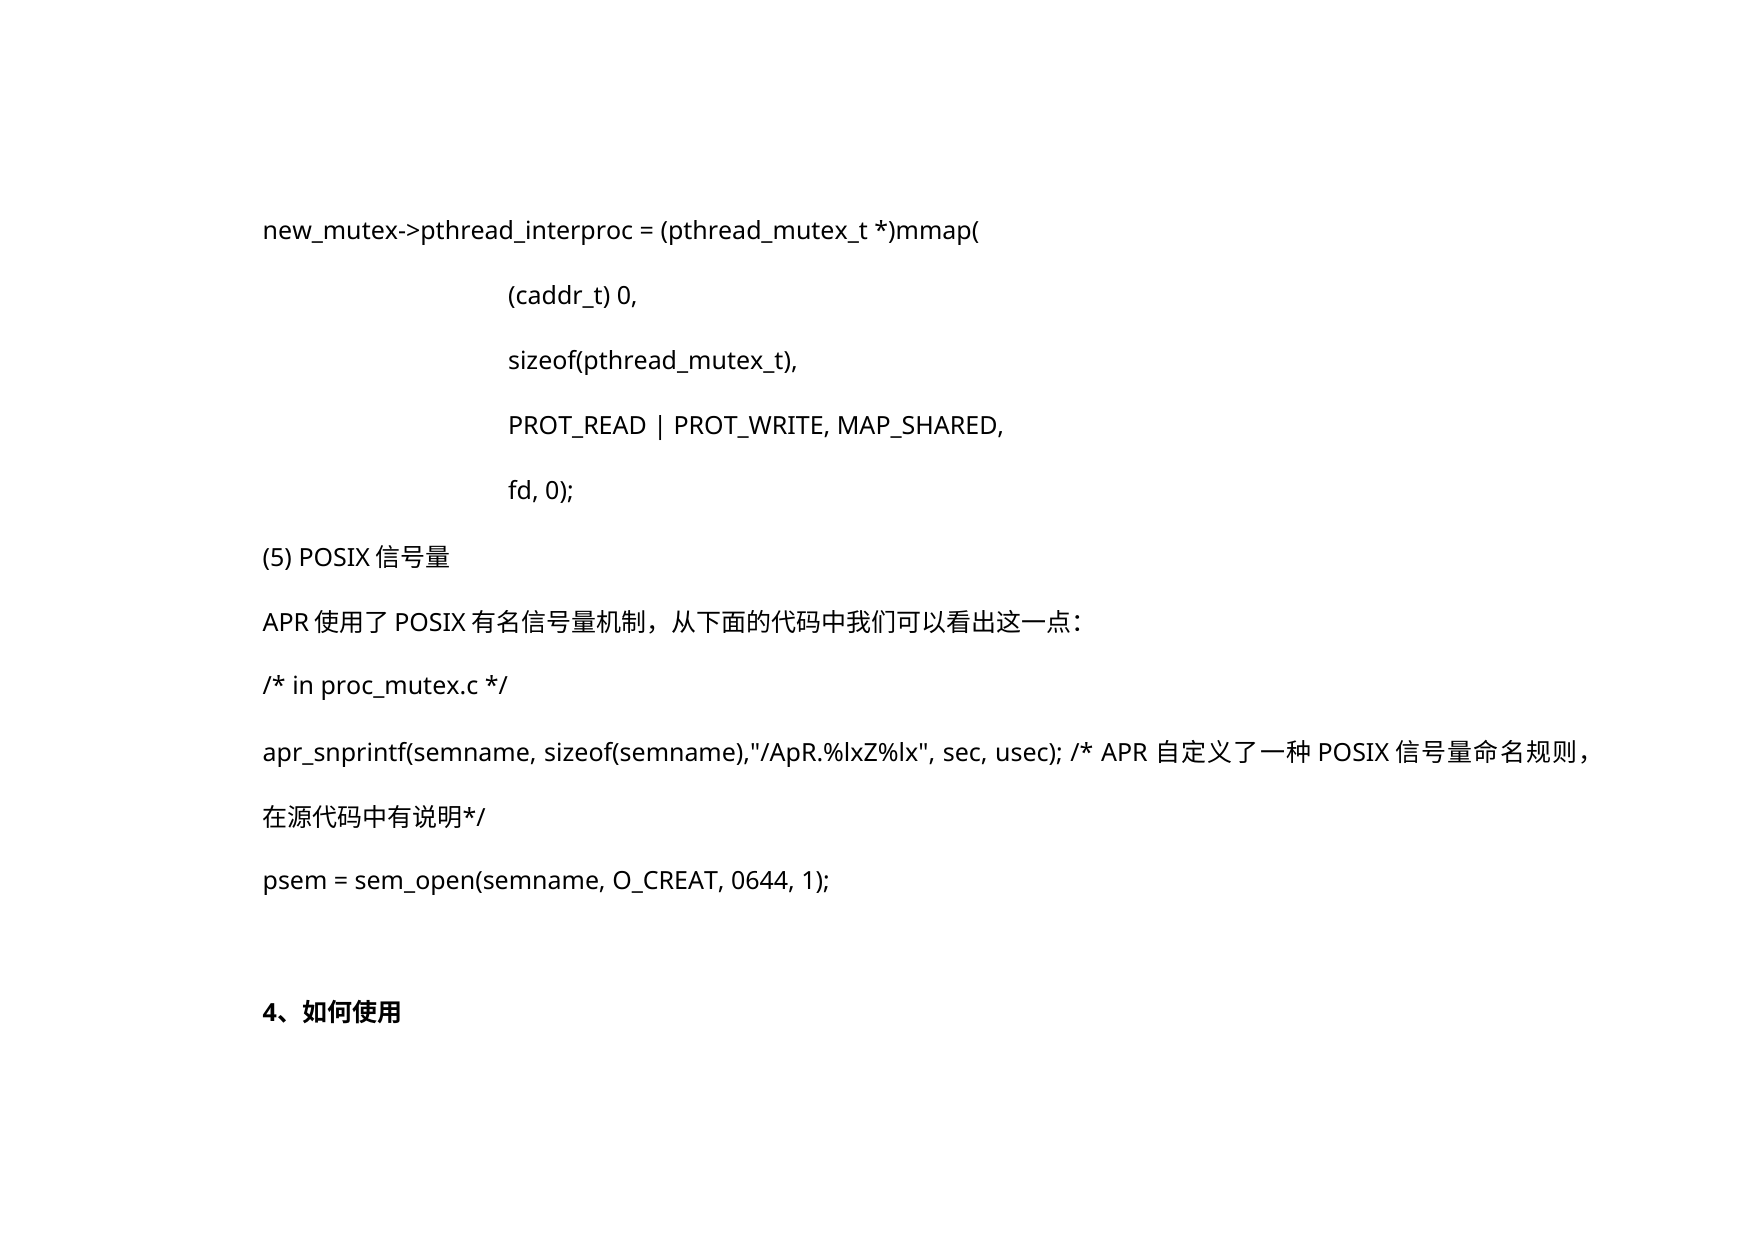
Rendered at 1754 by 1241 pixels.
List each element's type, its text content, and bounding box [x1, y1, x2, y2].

text psem = sem_open(semname, O_CREAT, 0644, 1); [262, 848, 1604, 913]
text APR使用了POSIX有名信号量机制，从下面的代码中我们可以看出这一点： [262, 588, 1604, 653]
text new_mutex->pthread_interproc = (pthread_mutex_t *)mmap( [262, 198, 1604, 263]
text (caddr_t) 0, [262, 263, 1604, 328]
text (5) POSIX信号量 [262, 523, 1604, 588]
text apr_snprintf(semname, sizeof(semname),"/ApR.%lxZ%lx", sec, usec); /* APR自定义了一种POSIX信号量命名规则，在源代码中有说明*/ [262, 718, 1604, 848]
text fd, 0); [262, 458, 1604, 523]
text 4、如何使用 [262, 978, 1604, 1043]
text /* in proc_mutex.c */ [262, 653, 1604, 718]
text sizeof(pthread_mutex_t), [262, 328, 1604, 393]
text PROT_READ | PROT_WRITE, MAP_SHARED, [262, 393, 1604, 458]
